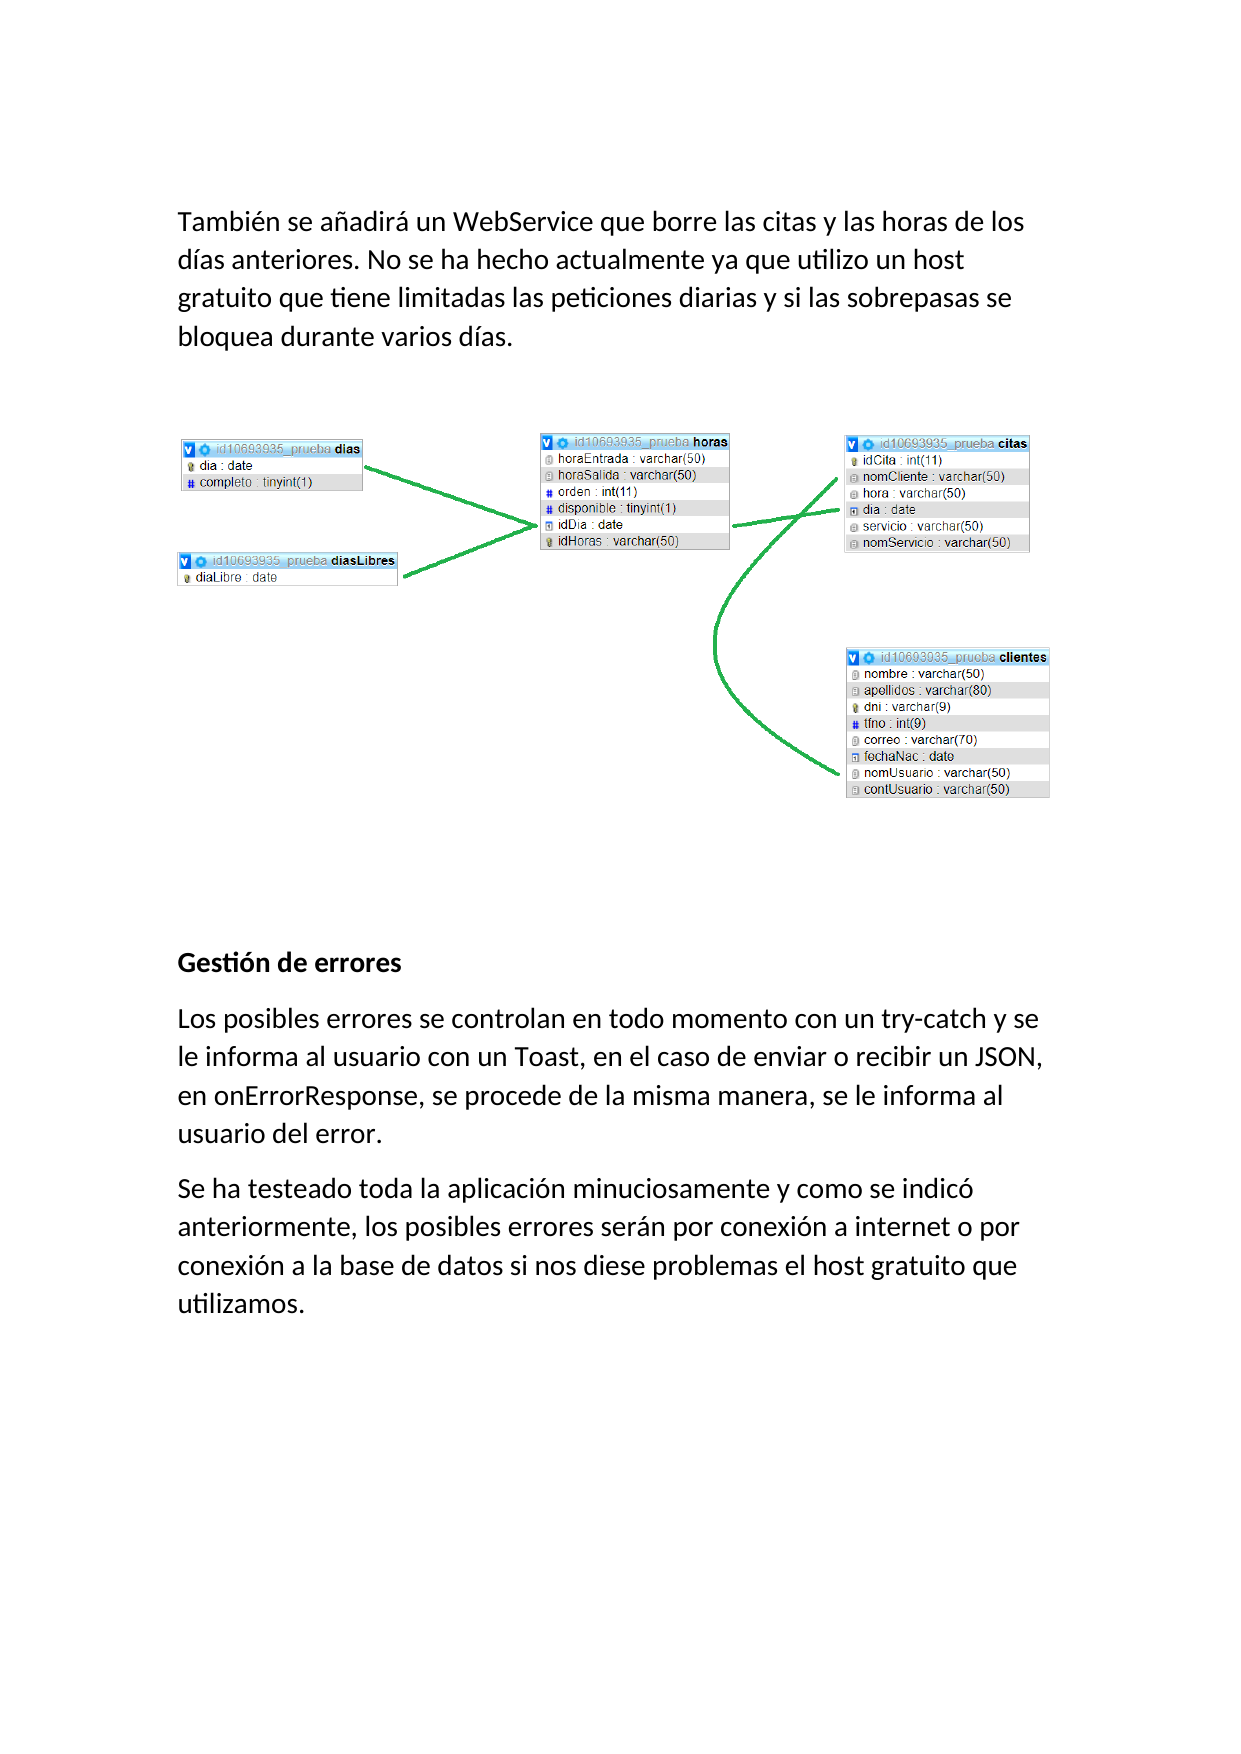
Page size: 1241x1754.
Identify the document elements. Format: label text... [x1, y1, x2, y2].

text También se añadirá un WebService que borre las citas y las horas de los días anteriores. No se ha hecho actualmente ya que utilizo un host gratuito que tiene limitadas las peticiones diarias y si las sobrepasas se bloquea durante varios días. [177, 203, 1063, 354]
text Los posibles errores se controlan en todo momento con un try-catch y se le informa al usuario con un Toast, en el caso de enviar o recibir un JSON, en onErrorResponse, se procede de la misma manera, se le informa al usuario del error. [177, 1000, 1063, 1151]
picture [177, 428, 1063, 816]
text Gestión de errores [177, 944, 1063, 980]
text Se ha testeado toda la aplicación minuciosamente y como se indicó anteriormente, los posibles errores serán por conexión a internet o por conexión a la base de datos si nos diese problemas el host gratuito que utilizamos. [177, 1170, 1063, 1321]
